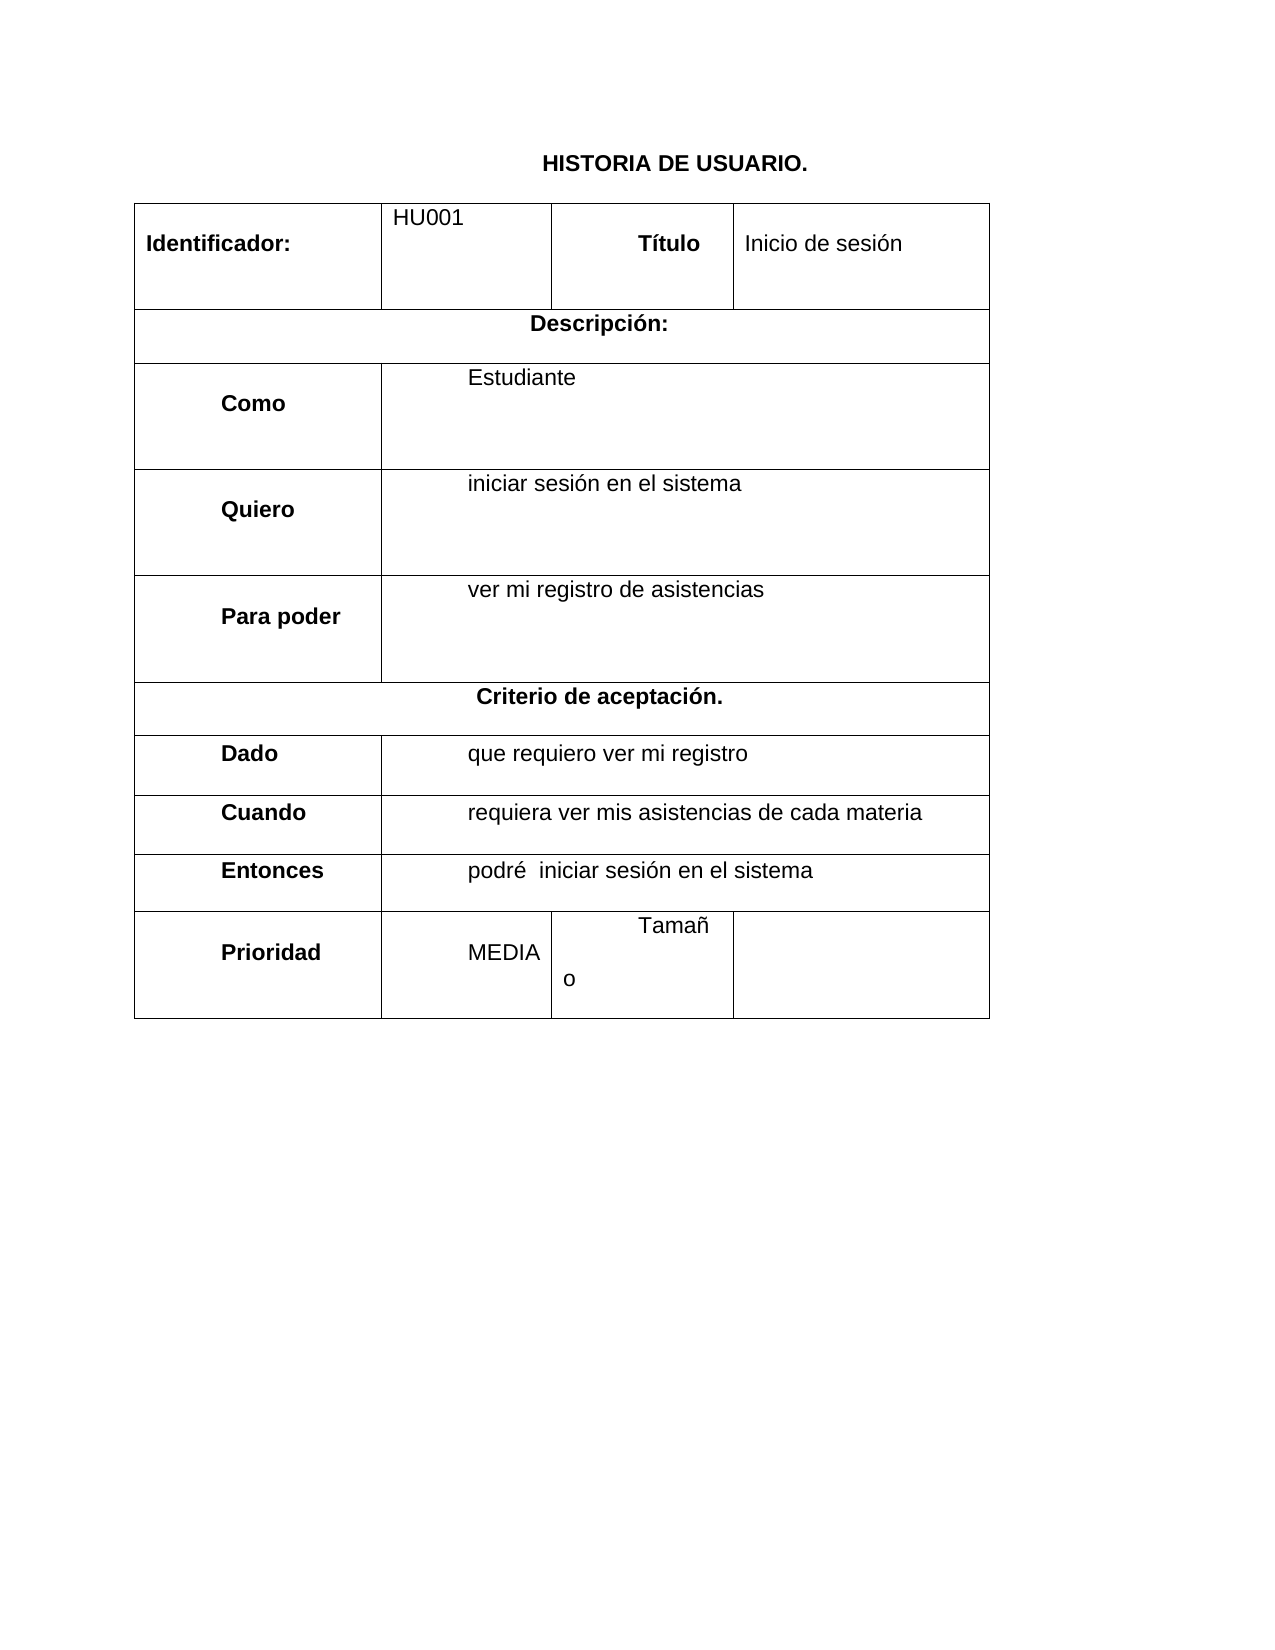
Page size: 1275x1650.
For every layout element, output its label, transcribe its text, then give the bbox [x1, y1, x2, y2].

table_cell ver mi registro de asistencias [382, 576, 989, 682]
table_cell Entonces [135, 855, 381, 911]
table_cell Criterio de aceptación. [135, 683, 989, 735]
table_cell MEDIA [382, 912, 551, 1017]
table_header Inicio de sesión [734, 204, 989, 309]
table_header Identificador: [135, 204, 381, 309]
table_cell Cuando [135, 796, 381, 854]
table_cell iniciar sesión en el sistema [382, 470, 989, 575]
table_cell Descripción: [135, 310, 989, 363]
table_cell Estudiante [382, 364, 989, 469]
table_cell [734, 912, 989, 1017]
table_cell Como [135, 364, 381, 469]
table_cell podré iniciar sesión en el sistema [382, 855, 989, 911]
table_cell Prioridad [135, 912, 381, 1017]
table_cell Para poder [135, 576, 381, 682]
table_cell Dado [135, 736, 381, 795]
table_cell Tamaño [552, 912, 733, 1017]
table_header HU001 [382, 204, 551, 309]
table_header Título [552, 204, 733, 309]
table_cell Quiero [135, 470, 381, 575]
table_cell que requiero ver mi registro [382, 736, 989, 795]
subtitle HISTORIA DE USUARIO. [150, 150, 1125, 176]
table_cell requiera ver mis asistencias de cada materia [382, 796, 989, 854]
